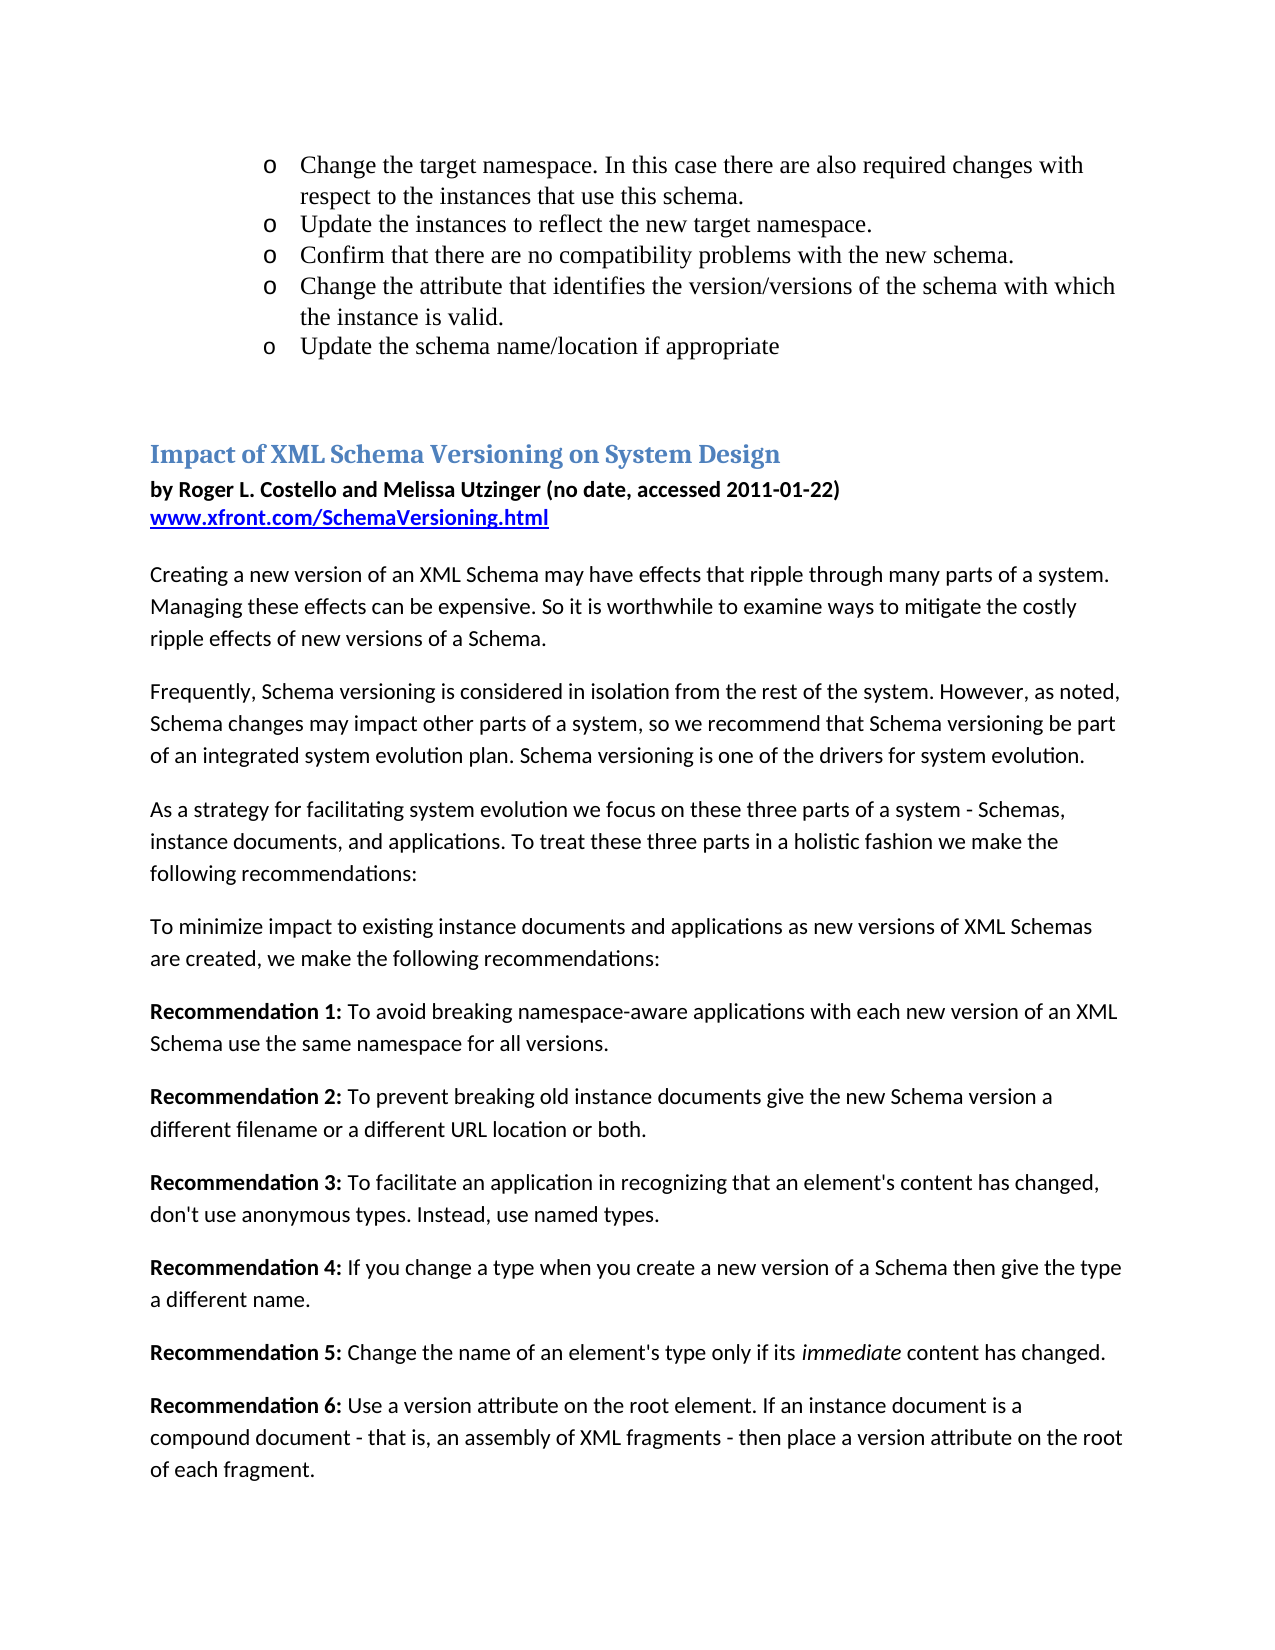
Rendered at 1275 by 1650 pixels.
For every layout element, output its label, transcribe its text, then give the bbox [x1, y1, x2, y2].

text Recommendation 1: To avoid breaking namespace-aware applications with each new version of an XML Schema use the same namespace for all versions. [150, 997, 1125, 1057]
text Recommendation 5: Change the name of an element's type only if its immediate content has changed. [150, 1338, 1125, 1366]
list Change the attribute that identifies the version/versions of the schema with which the instance is valid. [262, 271, 1125, 331]
list Change the target namespace. In this case there are also required changes with respect to the instances that use this schema. [262, 150, 1125, 209]
list Update the schema name/location if appropriate [262, 331, 1125, 361]
text Frequently, Schema versioning is considered in isolation from the rest of the system. However, as noted, Schema changes may impact other parts of a system, so we recommend that Schema versioning be part of an integrated system evolution plan. Schema versioning is one of the drivers for system evolution. [150, 677, 1125, 770]
list Confirm that there are no compatibility problems with the new schema. [262, 240, 1125, 271]
text by Roger L. Costello and Melissa Utzinger (no date, accessed 2011-01-22) www.xfront.com/SchemaVersioning.html [150, 475, 1125, 531]
text Recommendation 6: Use a version attribute on the root element. If an instance document is a compound document - that is, an assembly of XML fragments - then place a version attribute on the root of each fragment. [150, 1391, 1125, 1483]
text Recommendation 4: If you change a type when you create a new version of a Schema then give the type a different name. [150, 1253, 1125, 1313]
text Creating a new version of an XML Schema may have effects that ripple through many parts of a system. Managing these effects can be expensive. So it is worthwhile to examine ways to mitigate the costly ripple effects of new versions of a Schema. [150, 560, 1125, 652]
text Recommendation 2: To prevent breaking old instance documents give the new Schema version a different filename or a different URL location or both. [150, 1082, 1125, 1143]
text As a strategy for facilitating system evolution we focus on these three parts of a system - Schemas, instance documents, and applications. To treat these three parts in a holistic fashion we make the following recommendations: [150, 795, 1125, 887]
text To minimize impact to existing instance documents and applications as new versions of XML Schemas are created, we make the following recommendations: [150, 912, 1125, 972]
text Recommendation 3: To facilitate an application in recognizing that an element's content has changed, don't use anonymous types. Instead, use named types. [150, 1168, 1125, 1228]
subtitle Impact of XML Schema Versioning on System Design [150, 439, 1125, 471]
list Update the instances to reflect the new target namespace. [262, 209, 1125, 240]
